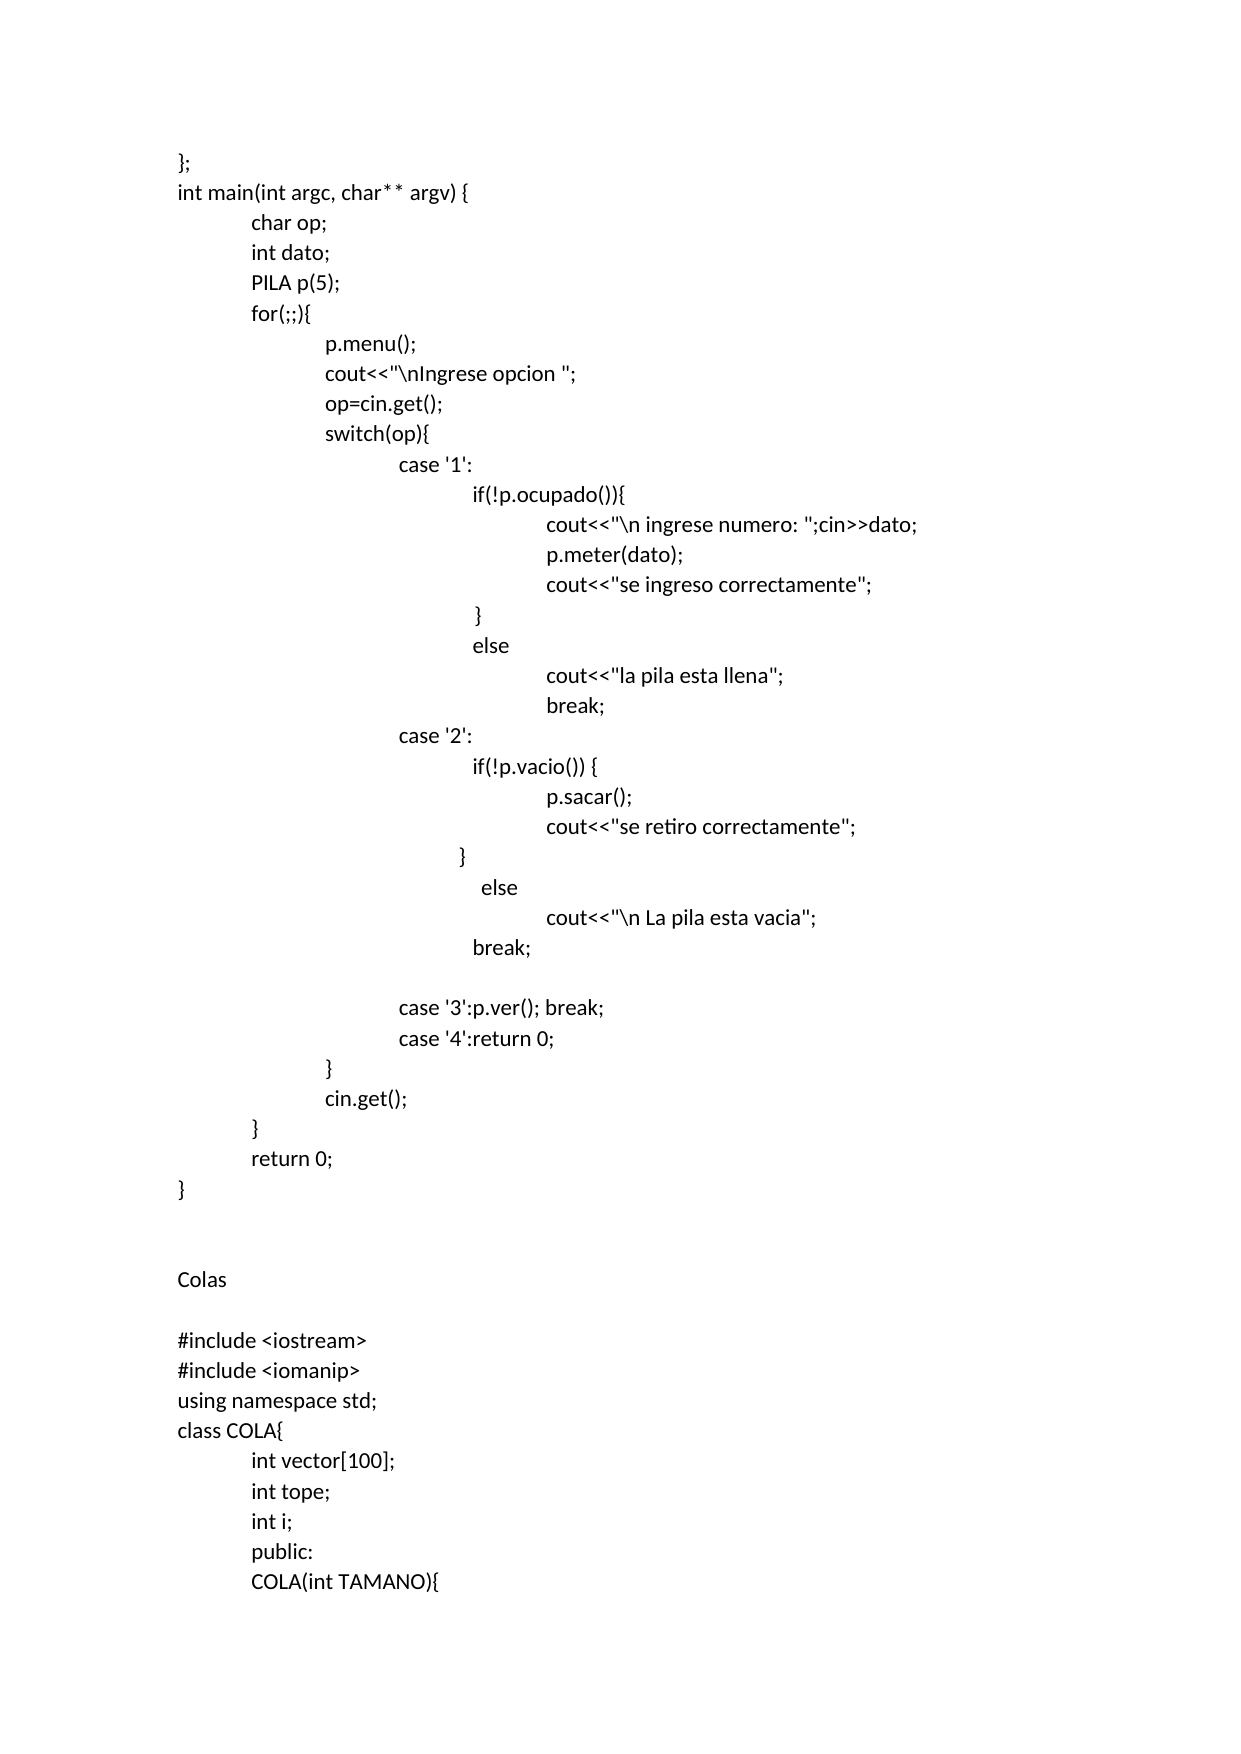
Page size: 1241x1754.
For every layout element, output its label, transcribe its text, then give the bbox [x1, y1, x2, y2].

text } [177, 1175, 1063, 1203]
text else [398, 631, 1063, 659]
text cout<<"se ingreso correctamente"; [472, 571, 1063, 598]
text cout<<"\nIngrese opcion "; [251, 359, 1063, 387]
text cout<<"\n ingrese numero: ";cin>>dato; [472, 510, 1063, 538]
text break; [177, 933, 1063, 961]
text int main(int argc, char** argv) { [177, 178, 1063, 206]
text switch(op){ [251, 419, 1063, 447]
text cin.get(); [251, 1084, 1063, 1112]
text cout<<"\n La pila esta vacia"; [472, 903, 1063, 931]
text PILA p(5); [177, 268, 1063, 296]
text case '3':p.ver(); break; [325, 993, 1063, 1021]
text case '1': [325, 450, 1063, 478]
text } [177, 842, 1063, 870]
text COLA(int TAMANO){ [177, 1567, 1063, 1595]
text p.menu(); [251, 329, 1063, 357]
text #include <iostream> [177, 1326, 1063, 1354]
text }; [177, 148, 1063, 176]
text cout<<"se retiro correctamente"; [472, 812, 1063, 840]
text p.meter(dato); [472, 540, 1063, 568]
text } [177, 601, 1063, 629]
text p.sacar(); [472, 782, 1063, 810]
text Colas [177, 1265, 1063, 1293]
text case '4':return 0; [325, 1024, 1063, 1052]
text int dato; [177, 238, 1063, 266]
text int tope; [177, 1477, 1063, 1505]
text else [177, 873, 1063, 901]
text int i; [177, 1507, 1063, 1535]
text cout<<"la pila esta llena"; [472, 661, 1063, 689]
text if(!p.vacio()) { [398, 752, 1063, 780]
text int vector[100]; [177, 1447, 1063, 1474]
text public: [177, 1537, 1063, 1565]
text using namespace std; [177, 1386, 1063, 1414]
text if(!p.ocupado()){ [398, 480, 1063, 508]
text class COLA{ [177, 1416, 1063, 1444]
text op=cin.get(); [251, 389, 1063, 417]
text for(;;){ [177, 299, 1063, 327]
text } [177, 1114, 1063, 1142]
text #include <iomanip> [177, 1356, 1063, 1384]
text } [177, 1054, 1063, 1082]
text break; [472, 691, 1063, 719]
text case '2': [325, 722, 1063, 749]
text return 0; [177, 1144, 1063, 1172]
text char op; [177, 208, 1063, 236]
